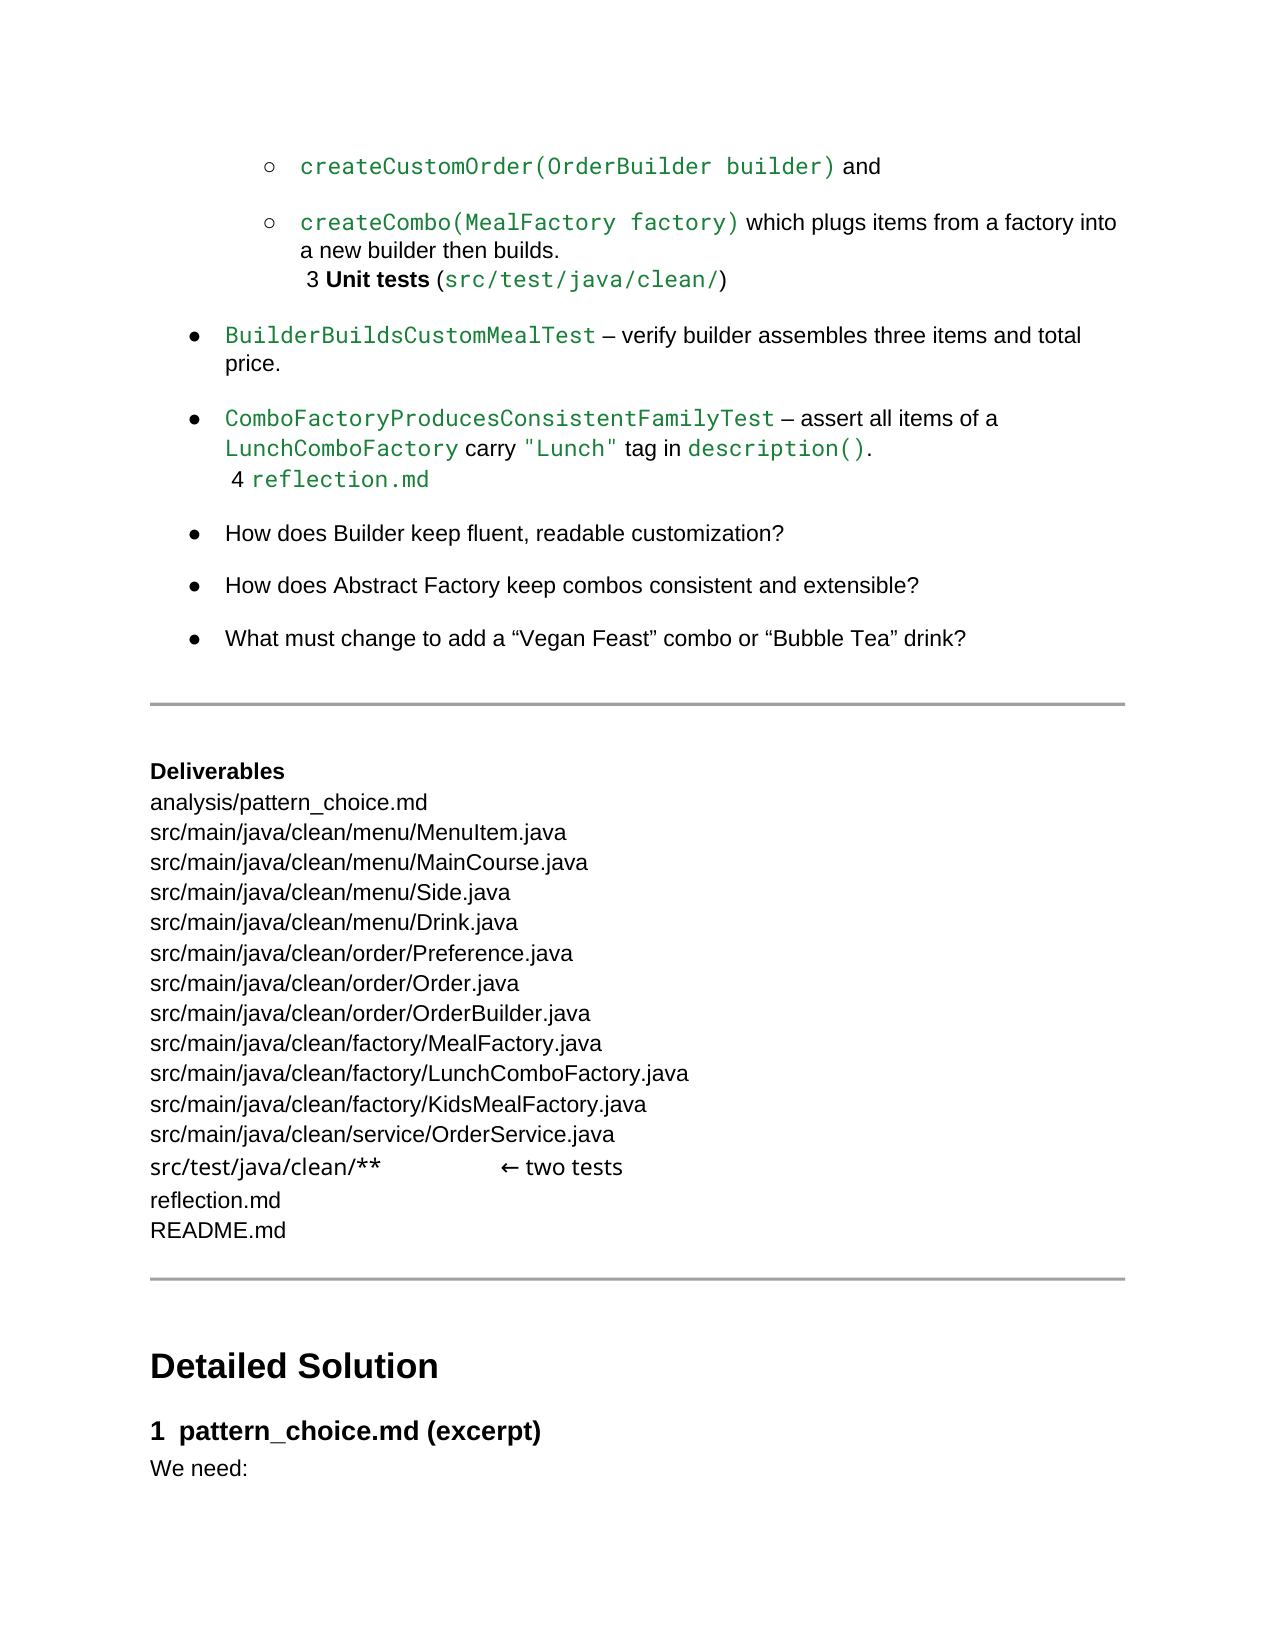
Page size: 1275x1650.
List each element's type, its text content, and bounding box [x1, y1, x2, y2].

text src/main/java/clean/order/Preference.java [150, 939, 1125, 966]
text analysis/pattern_choice.md [150, 788, 1125, 815]
text src/main/java/clean/order/OrderBuilder.java [150, 1000, 1125, 1026]
subtitle 1 pattern_choice.md (excerpt) [150, 1415, 1125, 1446]
subtitle Deliverables [150, 758, 1125, 784]
text src/main/java/clean/factory/KidsMealFactory.java [150, 1091, 1125, 1117]
text src/test/java/clean/** ← two tests [150, 1151, 1125, 1182]
text src/main/java/clean/service/OrderService.java [150, 1121, 1125, 1147]
text src/main/java/clean/menu/Side.java [150, 879, 1125, 905]
subtitle Detailed Solution [150, 1345, 1125, 1386]
list createCombo(MealFactory factory) which plugs items from a factory into a new builder then builds. 3 Unit tests (src/test/java/clean/) [262, 207, 1125, 320]
text src/main/java/clean/factory/MealFactory.java [150, 1030, 1125, 1056]
list ComboFactoryProducesConsistentFamilyTest – assert all items of a LunchComboFactory carry "Lunch" tag in description(). 4 reflection.md [187, 403, 1125, 519]
text src/main/java/clean/factory/LunchComboFactory.java [150, 1060, 1125, 1087]
list How does Abstract Factory keep combos consistent and extensible? [187, 572, 1125, 625]
text reflection.md [150, 1187, 1125, 1213]
list createCustomOrder(OrderBuilder builder) and [262, 150, 1125, 207]
list How does Builder keep fluent, readable customization? [187, 519, 1125, 572]
text README.md [150, 1217, 1125, 1243]
list What must change to add a “Vegan Feast” combo or “Bubble Tea” drink? [187, 625, 1125, 678]
text src/main/java/clean/menu/MainCourse.java [150, 849, 1125, 875]
text src/main/java/clean/menu/MenuItem.java [150, 819, 1125, 845]
text src/main/java/clean/order/Order.java [150, 970, 1125, 996]
text We need: [150, 1455, 1125, 1481]
list BuilderBuildsCustomMealTest – verify builder assembles three items and total price. [187, 320, 1125, 403]
text src/main/java/clean/menu/Drink.java [150, 909, 1125, 936]
